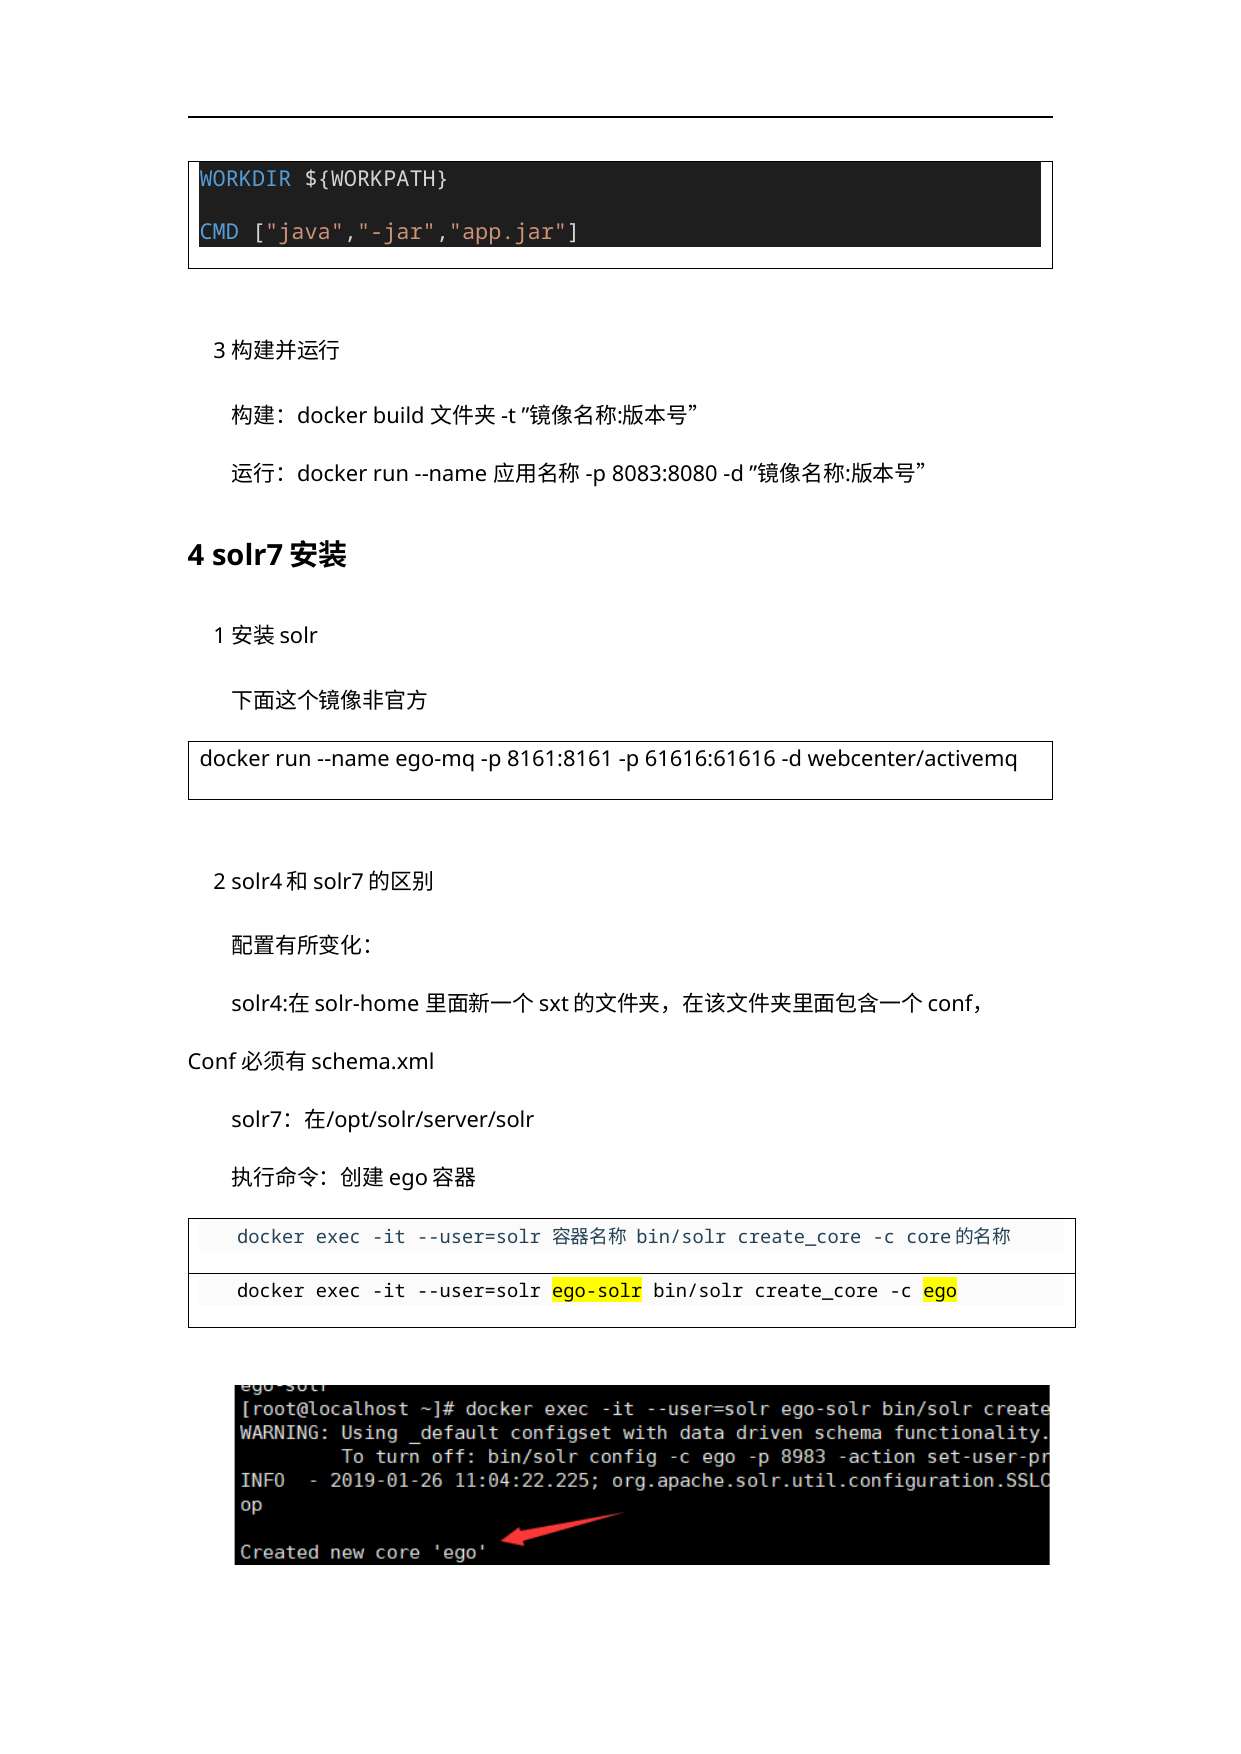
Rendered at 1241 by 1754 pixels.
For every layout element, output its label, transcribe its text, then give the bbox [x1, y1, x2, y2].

subtitle 安装solr [187, 618, 1053, 651]
text 下面这个镜像非官方 [187, 682, 1053, 715]
subtitle solr4和solr7的区别 [187, 864, 1053, 896]
table_cell docker exec -it --user=solr ego-solr bin/solr create_core -c ego [189, 1274, 1075, 1327]
table_header docker run --name ego-mq -p 8161:8161 -p 61616:61616 -d webcenter/activemq [189, 742, 1052, 799]
text Conf 必须有schema.xml [187, 1044, 1053, 1076]
text solr7：在/opt/solr/server/solr [187, 1102, 1053, 1134]
subtitle 构建并运行 [187, 333, 1053, 366]
text solr4:在solr-home 里面新一个sxt的文件夹，在该文件夹里面包含一个conf， [187, 986, 1053, 1018]
subtitle solr7安装 [187, 520, 1053, 585]
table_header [189, 162, 1052, 268]
table_header docker exec -it --user=solr 容器名称 bin/solr create_core -c core的名称 [189, 1219, 1075, 1272]
text 构建：docker build 文件夹 -t ”镜像名称:版本号” [187, 397, 1053, 430]
text 运行：docker run --name 应用名称 -p 8083:8080 -d ”镜像名称:版本号” [187, 456, 1053, 488]
picture [234, 1385, 1050, 1565]
text 配置有所变化： [187, 928, 1053, 960]
text 执行命令：创建ego容器 [187, 1160, 1053, 1192]
